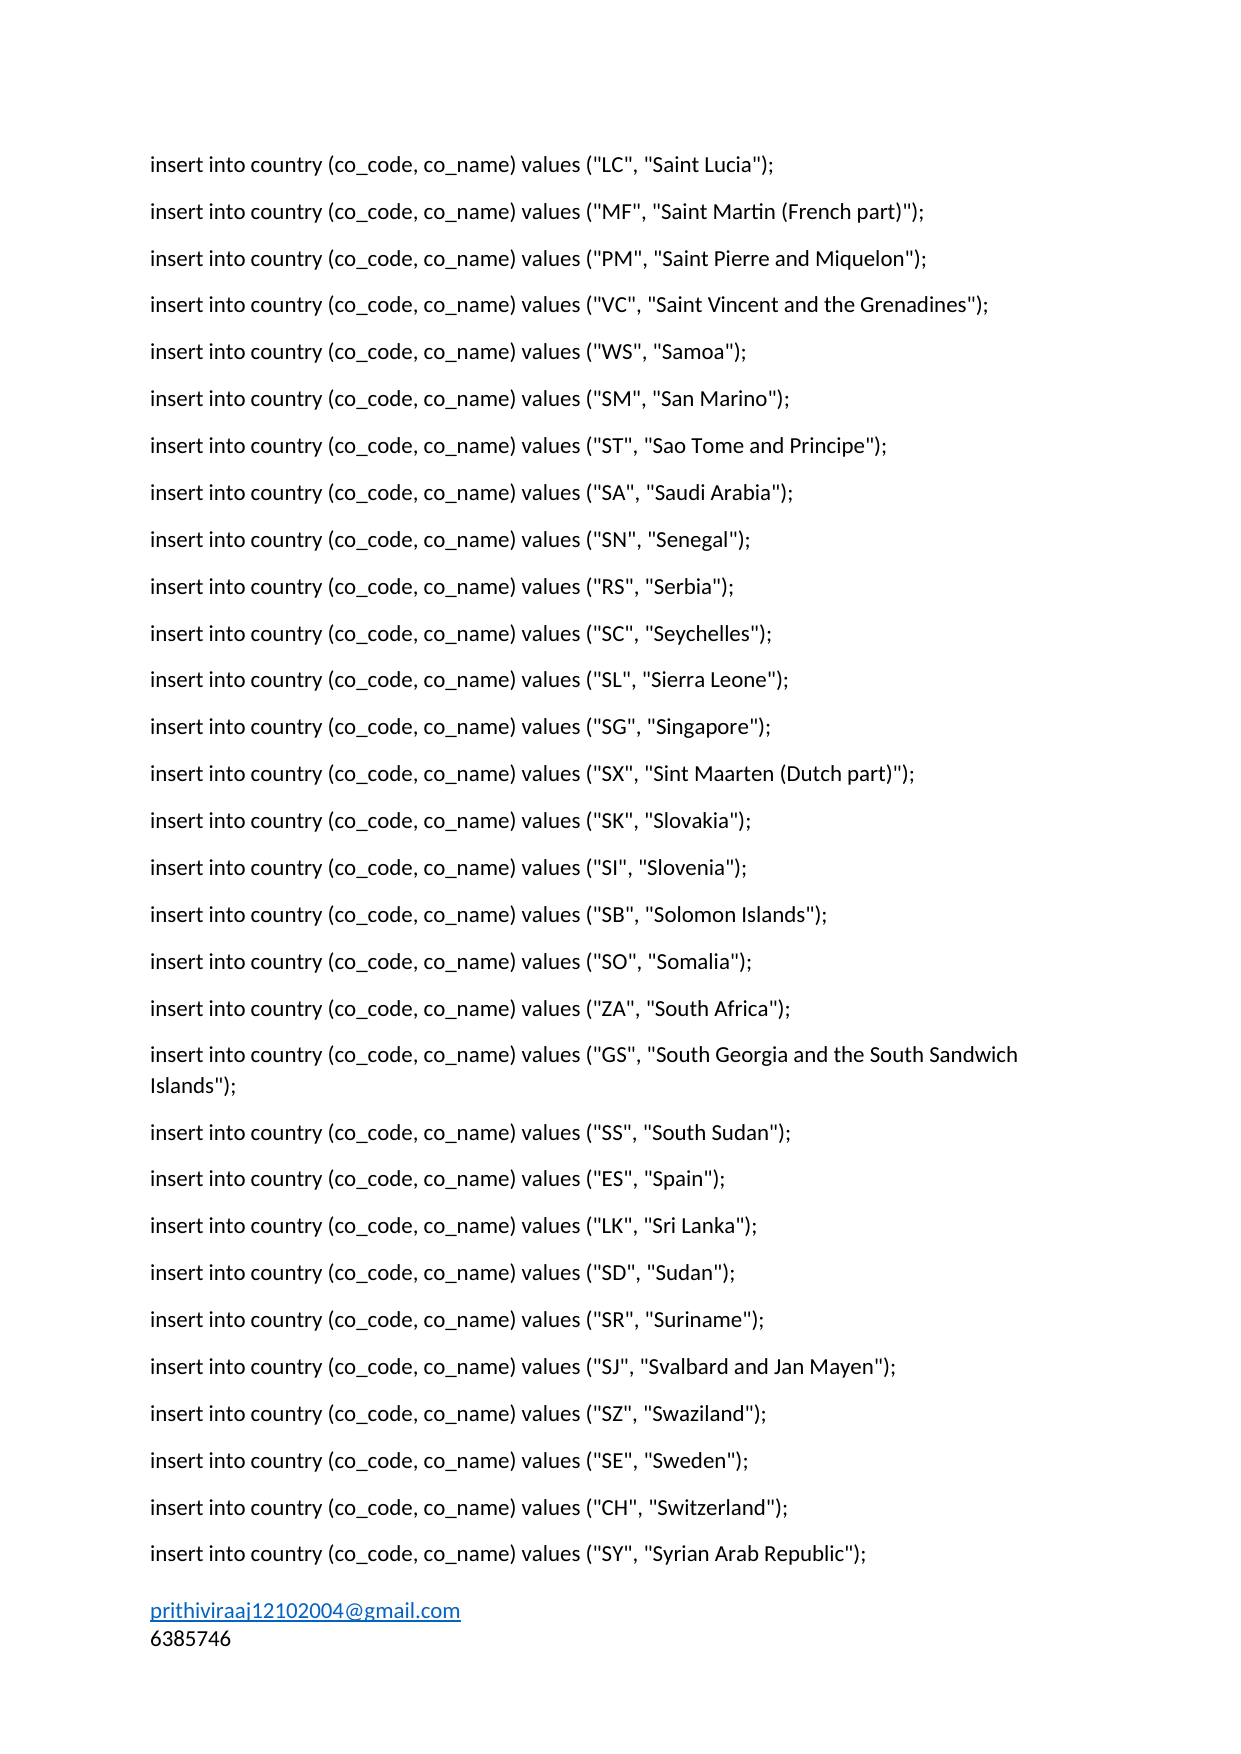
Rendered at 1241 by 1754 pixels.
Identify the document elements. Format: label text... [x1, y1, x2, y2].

text insert into country (co_code, co_name) values ("LK", "Sri Lanka"); [150, 1211, 1090, 1239]
text insert into country (co_code, co_name) values ("WS", "Samoa"); [150, 337, 1090, 366]
text insert into country (co_code, co_name) values ("SS", "South Sudan"); [150, 1118, 1090, 1146]
text insert into country (co_code, co_name) values ("VC", "Saint Vincent and the Grenadines"); [150, 291, 1090, 319]
text insert into country (co_code, co_name) values ("LC", "Saint Lucia"); [150, 150, 1090, 178]
text insert into country (co_code, co_name) values ("SC", "Seychelles"); [150, 619, 1090, 647]
text insert into country (co_code, co_name) values ("SE", "Sweden"); [150, 1446, 1090, 1474]
text insert into country (co_code, co_name) values ("SA", "Saudi Arabia"); [150, 478, 1090, 506]
text insert into country (co_code, co_name) values ("SO", "Somalia"); [150, 947, 1090, 975]
text insert into country (co_code, co_name) values ("PM", "Saint Pierre and Miquelon"); [150, 244, 1090, 272]
text insert into country (co_code, co_name) values ("SI", "Slovenia"); [150, 853, 1090, 881]
text insert into country (co_code, co_name) values ("SG", "Singapore"); [150, 712, 1090, 741]
text insert into country (co_code, co_name) values ("SY", "Syrian Arab Republic"); [150, 1539, 1090, 1568]
text insert into country (co_code, co_name) values ("SM", "San Marino"); [150, 384, 1090, 412]
text insert into country (co_code, co_name) values ("SB", "Solomon Islands"); [150, 900, 1090, 928]
text insert into country (co_code, co_name) values ("SK", "Slovakia"); [150, 806, 1090, 834]
text insert into country (co_code, co_name) values ("RS", "Serbia"); [150, 572, 1090, 600]
text insert into country (co_code, co_name) values ("SL", "Sierra Leone"); [150, 666, 1090, 694]
text insert into country (co_code, co_name) values ("MF", "Saint Martin (French part)"); [150, 197, 1090, 225]
text insert into country (co_code, co_name) values ("ES", "Spain"); [150, 1164, 1090, 1193]
text insert into country (co_code, co_name) values ("SD", "Sudan"); [150, 1258, 1090, 1286]
text insert into country (co_code, co_name) values ("SR", "Suriname"); [150, 1305, 1090, 1333]
text insert into country (co_code, co_name) values ("SZ", "Swaziland"); [150, 1399, 1090, 1427]
text insert into country (co_code, co_name) values ("SN", "Senegal"); [150, 525, 1090, 553]
text insert into country (co_code, co_name) values ("SX", "Sint Maarten (Dutch part)"); [150, 759, 1090, 787]
text insert into country (co_code, co_name) values ("CH", "Switzerland"); [150, 1493, 1090, 1521]
text insert into country (co_code, co_name) values ("ZA", "South Africa"); [150, 994, 1090, 1022]
text insert into country (co_code, co_name) values ("GS", "South Georgia and the South Sandwich Islands"); [150, 1041, 1090, 1099]
text insert into country (co_code, co_name) values ("ST", "Sao Tome and Principe"); [150, 431, 1090, 459]
text insert into country (co_code, co_name) values ("SJ", "Svalbard and Jan Mayen"); [150, 1352, 1090, 1380]
